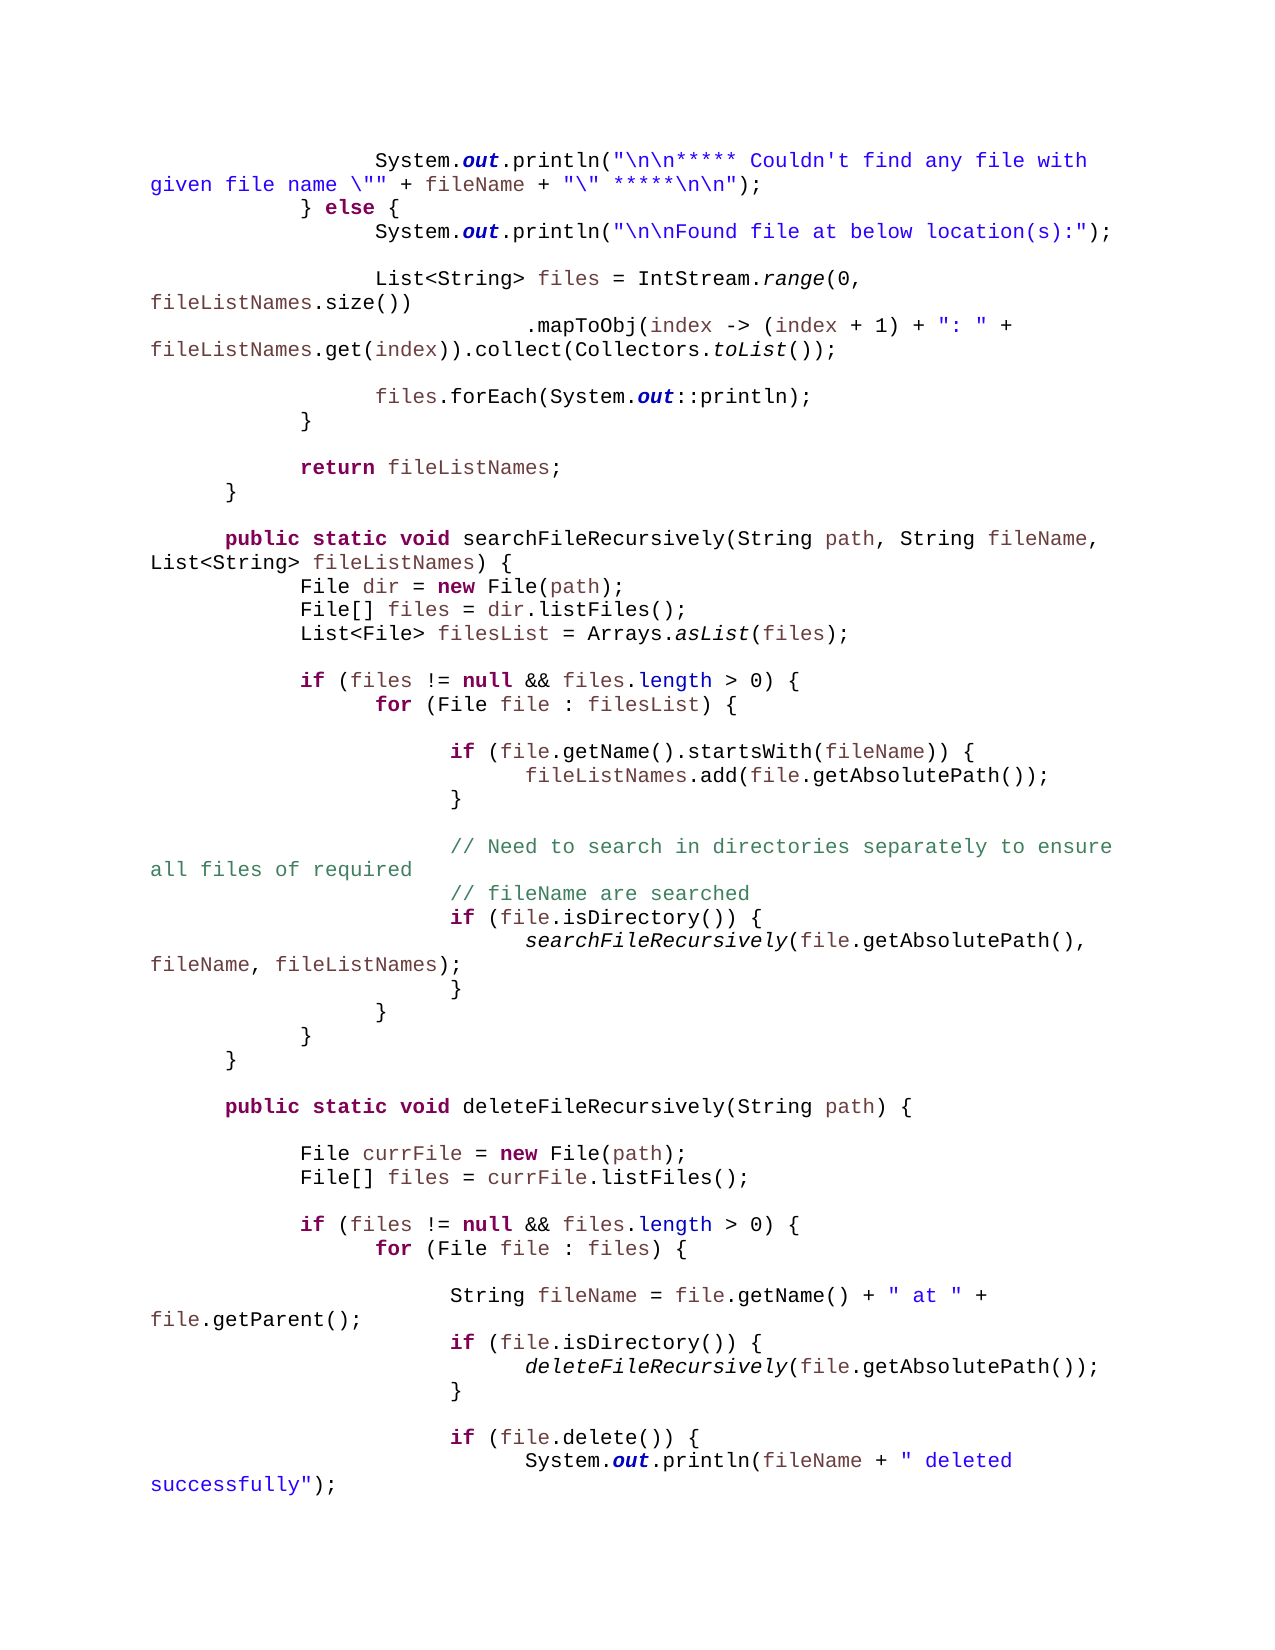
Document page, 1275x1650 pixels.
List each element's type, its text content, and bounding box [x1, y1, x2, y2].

text List<String> files = IntStream.range(0, fileListNames.size()) [150, 268, 1125, 316]
text .mapToObj(index -> (index + 1) + ": " + fileListNames.get(index)).collect(Collectors.toList()); [150, 316, 1125, 363]
text } [150, 1379, 1125, 1403]
text fileListNames.add(file.getAbsolutePath()); [150, 765, 1125, 788]
text if (files != null && files.length > 0) { [150, 670, 1125, 694]
text } [150, 1001, 1125, 1025]
text } [150, 1048, 1125, 1072]
text } [150, 481, 1125, 505]
text searchFileRecursively(file.getAbsolutePath(), fileName, fileListNames); [150, 930, 1125, 978]
text File[] files = dir.listFiles(); [150, 599, 1125, 623]
text System.out.println("\n\nFound file at below location(s):"); [150, 221, 1125, 244]
text // Need to search in directories separately to ensure all files of required [150, 836, 1125, 883]
text } else { [150, 197, 1125, 221]
text File dir = new File(path); [150, 576, 1125, 599]
text File[] files = currFile.listFiles(); [150, 1167, 1125, 1190]
text files.forEach(System.out::println); [150, 386, 1125, 410]
text List<File> filesList = Arrays.asList(files); [150, 623, 1125, 647]
text } [150, 410, 1125, 434]
text System.out.println(fileName + " deleted successfully"); [150, 1451, 1125, 1498]
text if (files != null && files.length > 0) { [150, 1214, 1125, 1238]
text System.out.println("\n\n***** Couldn't find any file with given file name \"" + fileName + "\" *****\n\n"); [150, 150, 1125, 197]
text deleteFileRecursively(file.getAbsolutePath()); [150, 1356, 1125, 1379]
text if (file.isDirectory()) { [150, 907, 1125, 930]
text } [150, 1025, 1125, 1048]
text public static void deleteFileRecursively(String path) { [150, 1096, 1125, 1119]
text if (file.getName().startsWith(fileName)) { [150, 741, 1125, 765]
text for (File file : files) { [150, 1238, 1125, 1261]
text File currFile = new File(path); [150, 1143, 1125, 1167]
text public static void searchFileRecursively(String path, String fileName, List<String> fileListNames) { [150, 528, 1125, 576]
text // fileName are searched [150, 883, 1125, 907]
text return fileListNames; [150, 457, 1125, 481]
text if (file.delete()) { [150, 1427, 1125, 1451]
text } [150, 978, 1125, 1001]
text String fileName = file.getName() + " at " + file.getParent(); [150, 1285, 1125, 1332]
text } [150, 788, 1125, 812]
text if (file.isDirectory()) { [150, 1332, 1125, 1356]
text for (File file : filesList) { [150, 694, 1125, 717]
